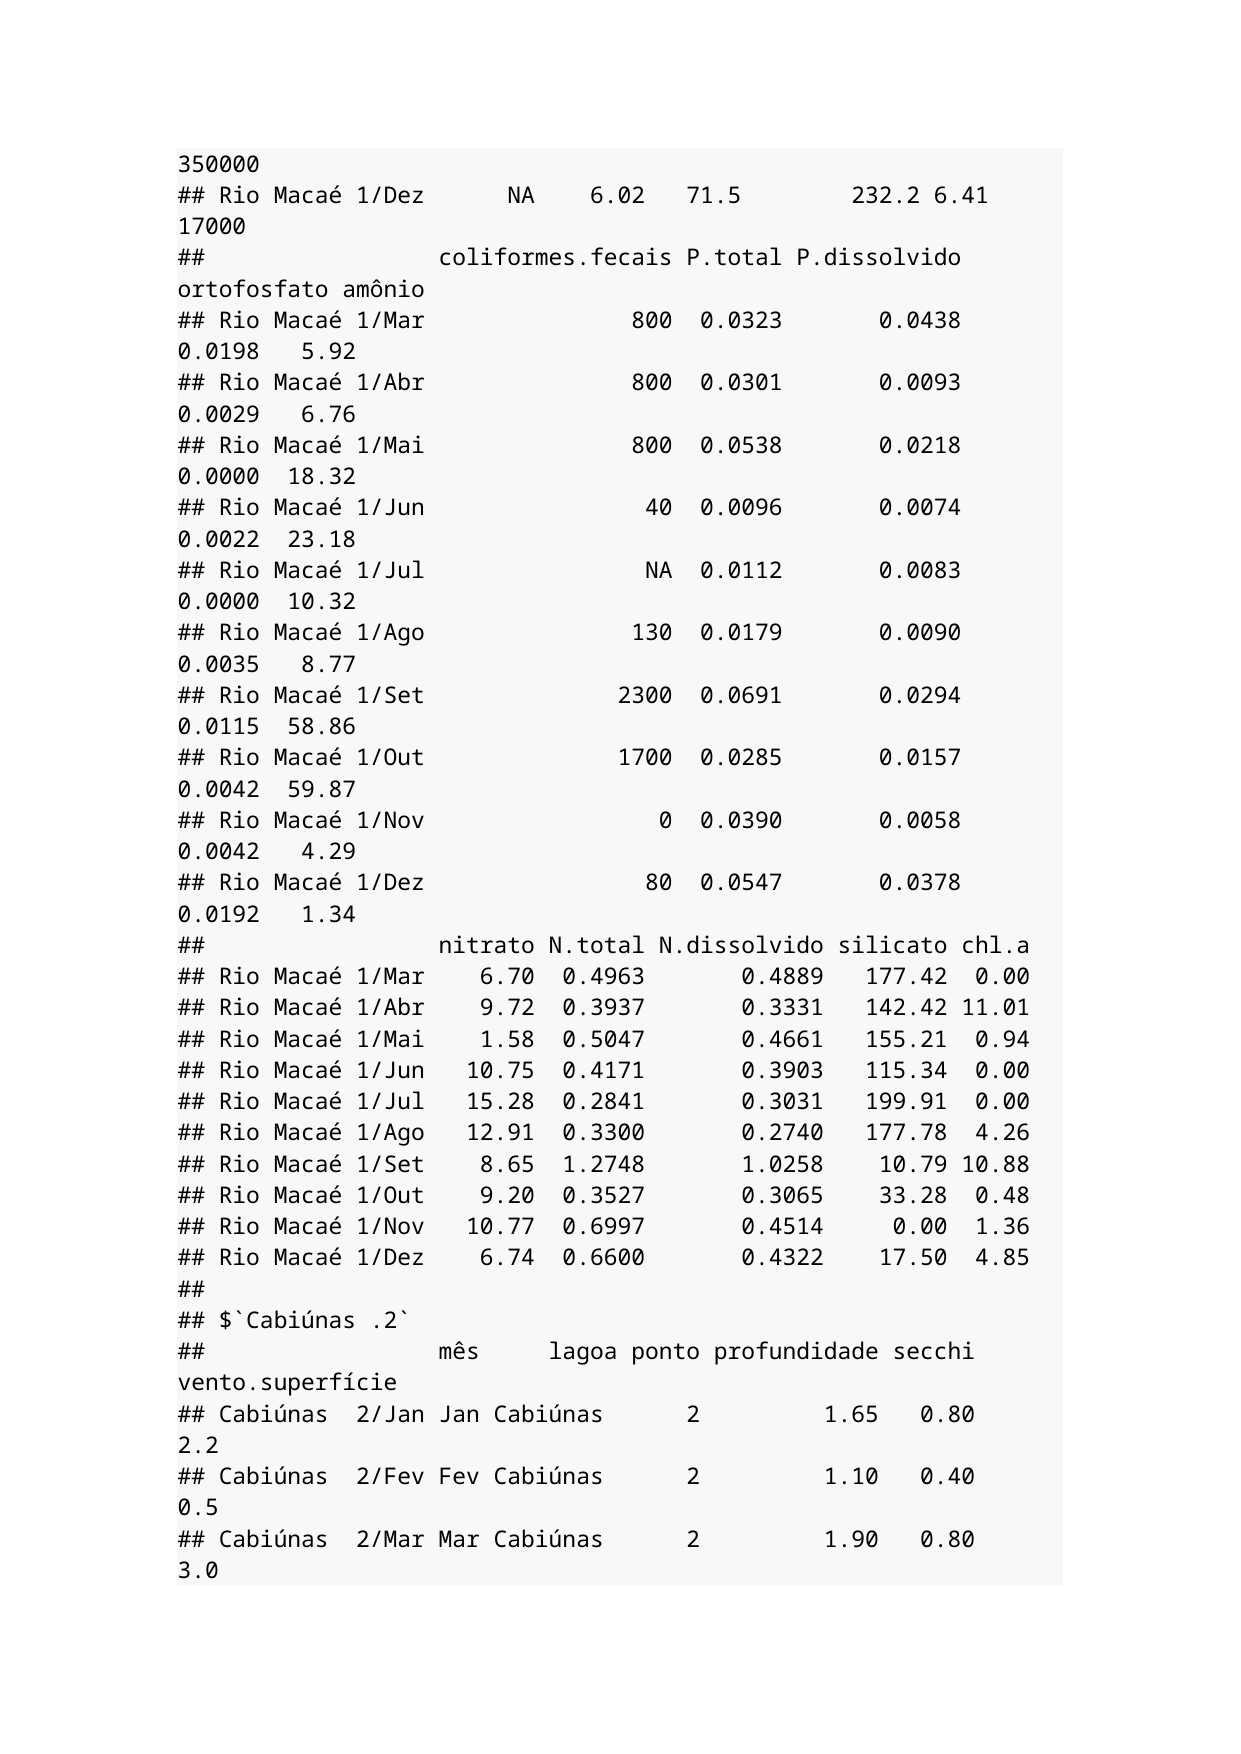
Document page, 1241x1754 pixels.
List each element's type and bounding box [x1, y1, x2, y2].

text [177, 148, 1063, 1585]
